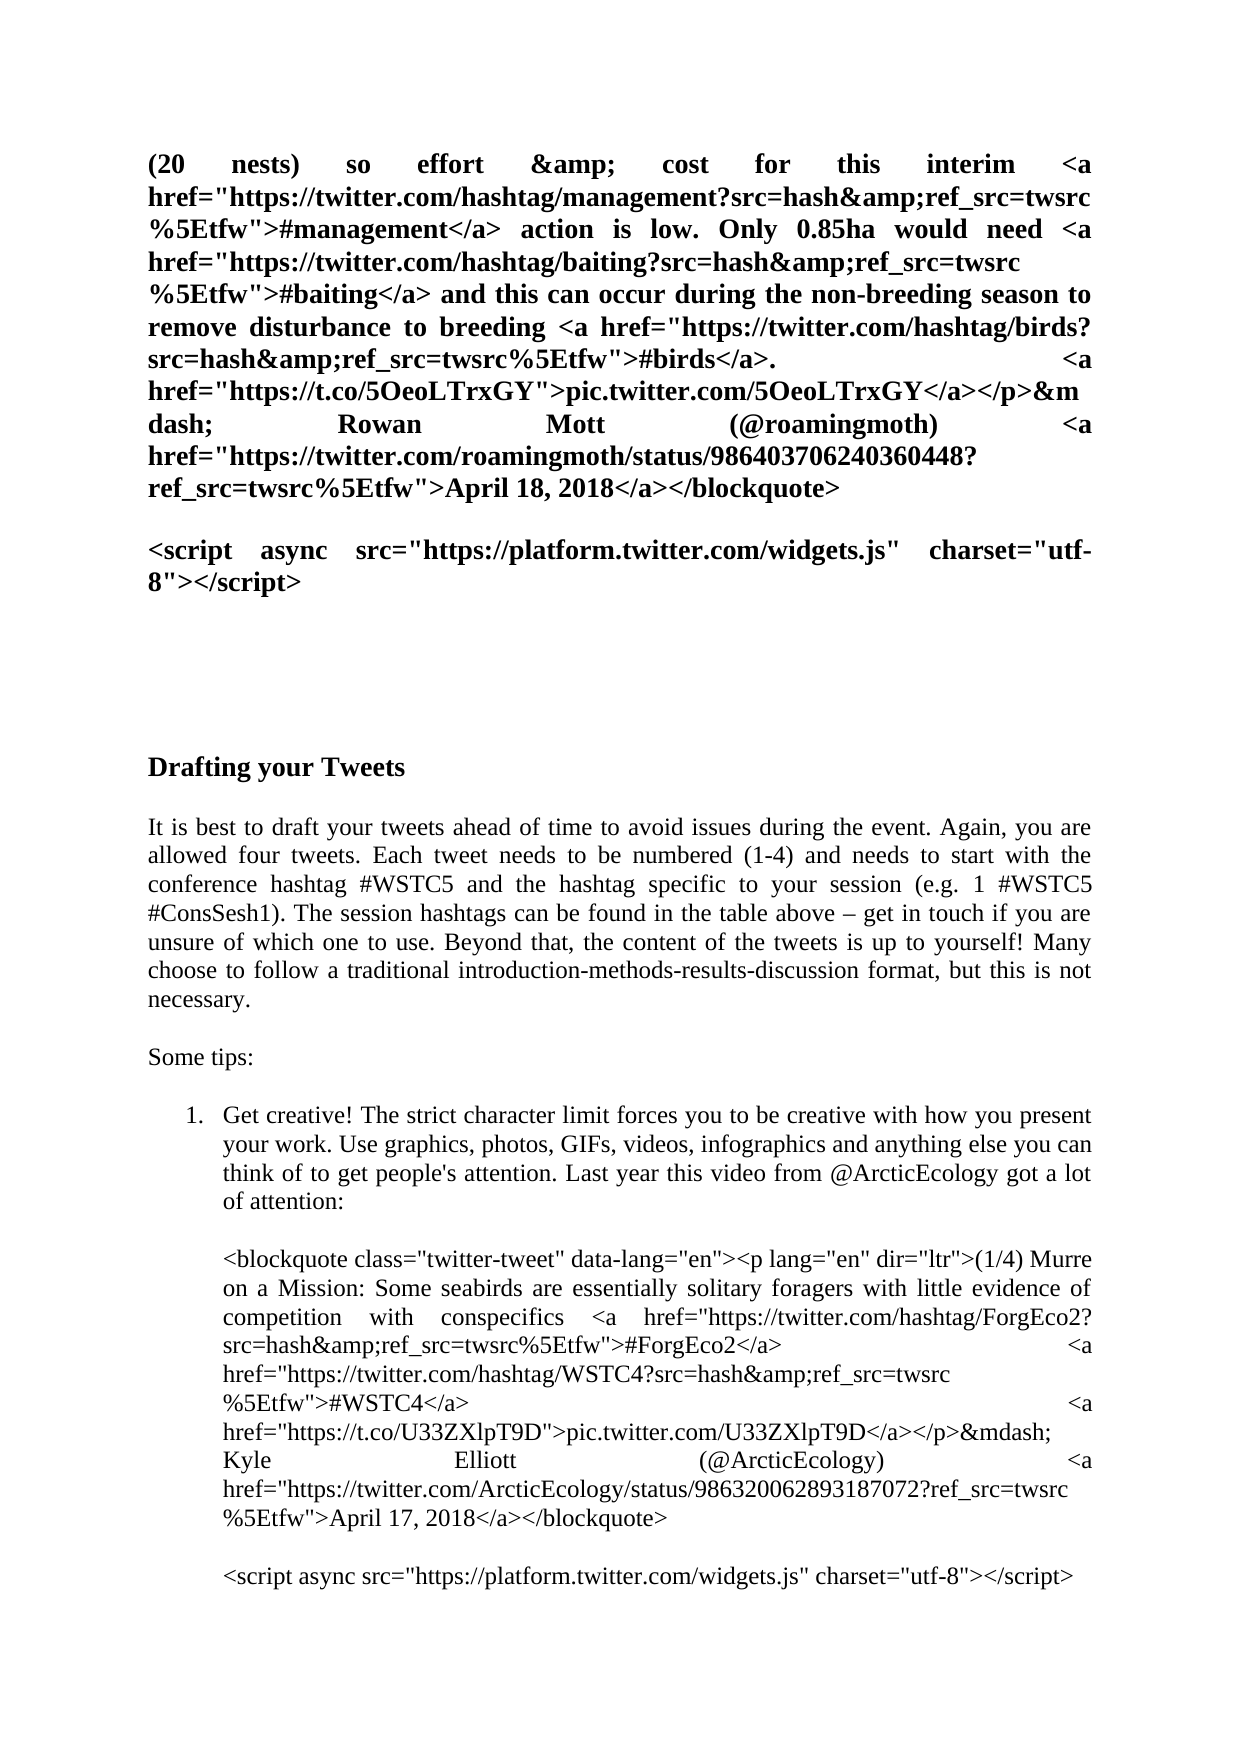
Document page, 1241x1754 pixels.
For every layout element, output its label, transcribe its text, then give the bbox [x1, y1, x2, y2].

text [148, 148, 1093, 504]
text It is best to draft your tweets ahead of time to avoid issues during the event. Again, you are allowed four tweets. Each tweet needs to be numbered (1-4) and needs to start with the conference hashtag #WSTC5 and the hashtag specific to your session (e.g. 1 #WSTC5 #ConsSesh1). The session hashtags can be found in the table above – get in touch if you are unsure of which one to use. Beyond that, the content of the tweets is up to yourself! Many choose to follow a traditional introduction-methods-results-discussion format, but this is not necessary. [148, 812, 1093, 1013]
text <script async src="https://platform.twitter.com/widgets.js" charset="utf-8"></script> [223, 1561, 1093, 1590]
text Drafting your Tweets [148, 750, 1093, 783]
text Some tips: [148, 1042, 1093, 1071]
text <blockquote class="twitter-tweet" data-lang="en"><p lang="en" dir="ltr">(1/4) Murre on a Mission: Some seabirds are essentially solitary foragers with little evidence of competition with conspecifics <a href="https://twitter.com/hashtag/ForgEco2?src=hash&amp;ref_src=twsrc%5Etfw">#ForgEco2</a> <a href="https://twitter.com/hashtag/WSTC4?src=hash&amp;ref_src=twsrc%5Etfw">#WSTC4</a> <a href="https://t.co/U33ZXlpT9D">pic.twitter.com/U33ZXlpT9D</a></p>&mdash; Kyle Elliott (@ArcticEcology) <a href="https://twitter.com/ArcticEcology/status/986320062893187072?ref_src=twsrc%5Etfw">April 17, 2018</a></blockquote> [223, 1244, 1093, 1532]
list Get creative! The strict character limit forces you to be creative with how you present your work. Use graphics, photos, GIFs, videos, infographics and anything else you can think of to get people's attention. Last year this video from @ArcticEcology got a lot of attention: [185, 1100, 1093, 1215]
text <script async src="https://platform.twitter.com/widgets.js" charset="utf-8"></script> [148, 533, 1093, 598]
